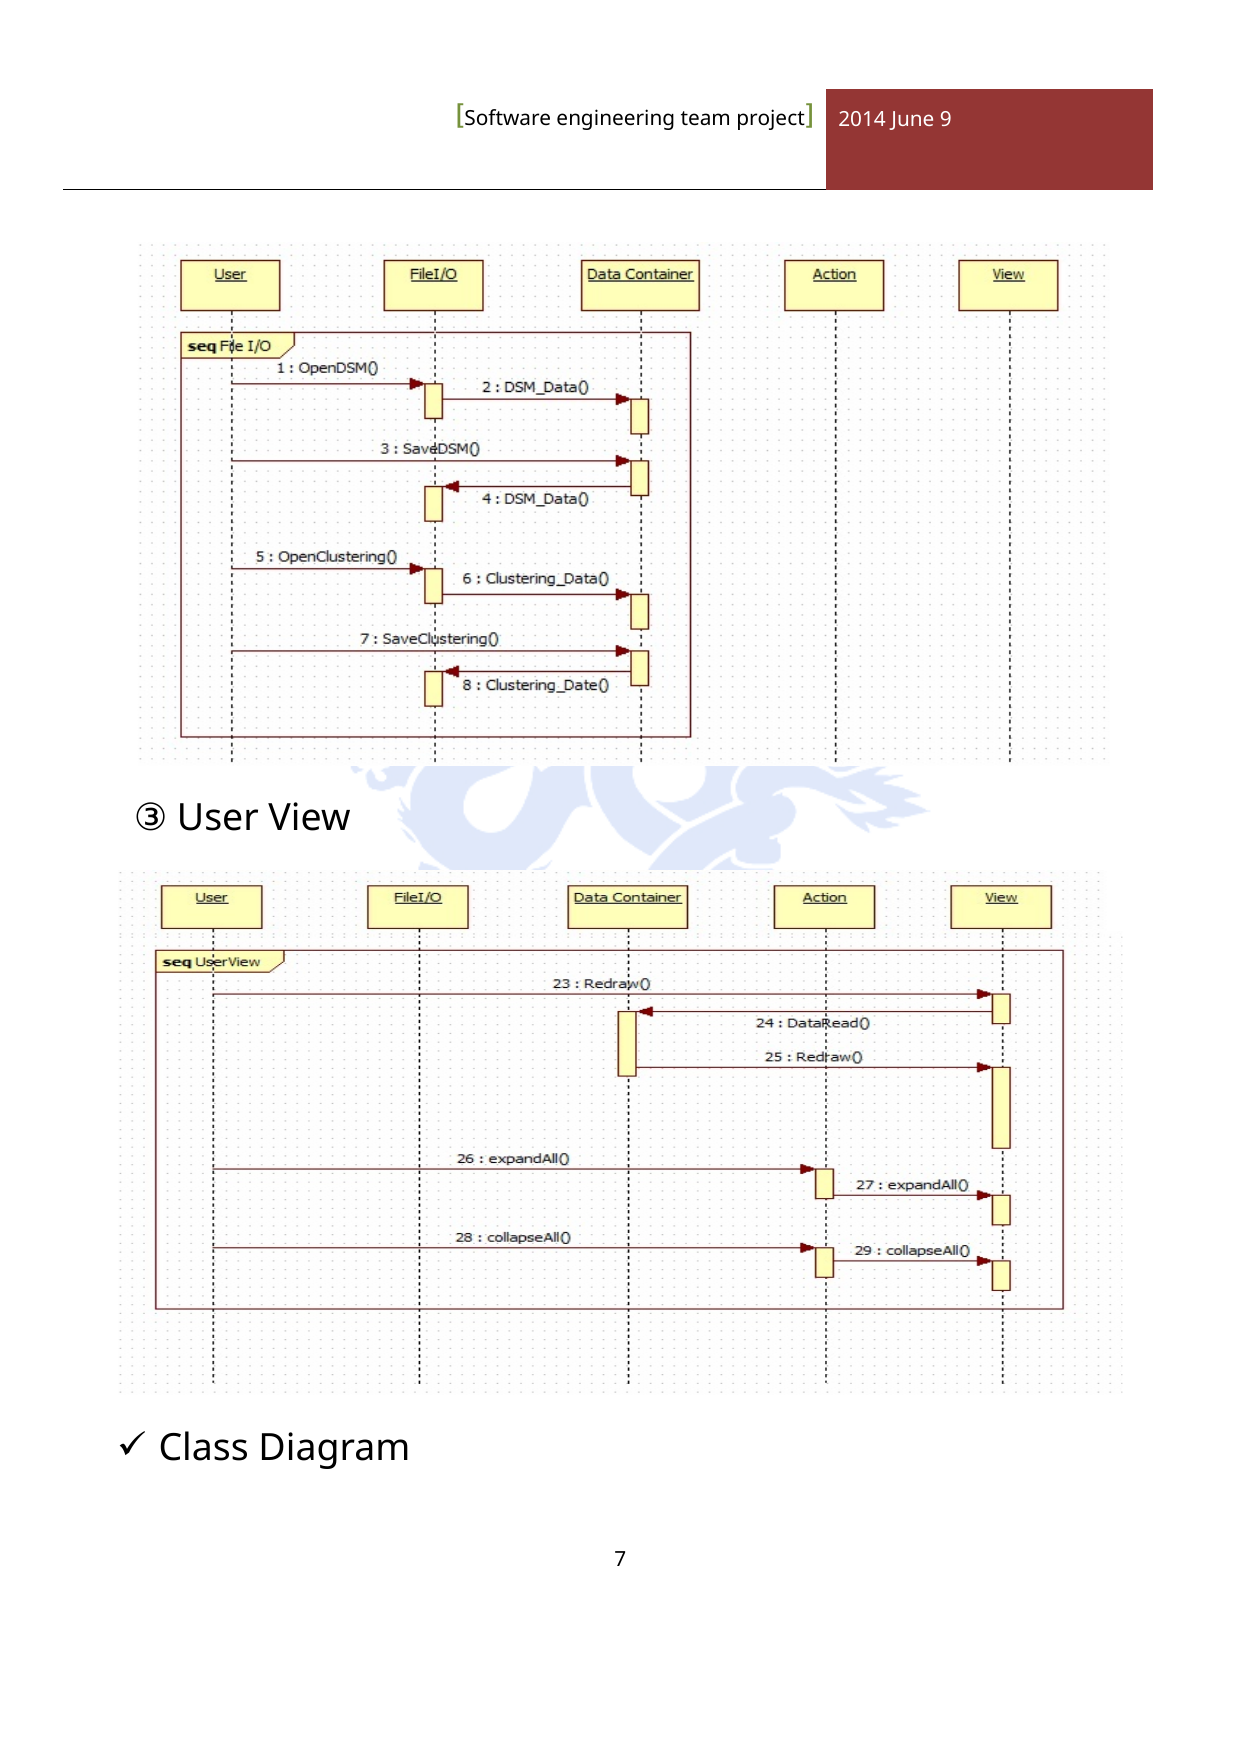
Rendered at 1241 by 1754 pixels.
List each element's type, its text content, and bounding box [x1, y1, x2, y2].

picture [137, 242, 1110, 766]
picture [117, 870, 1123, 1396]
text ③ User View [75, 791, 1165, 842]
list Class Diagram [117, 1420, 1165, 1471]
